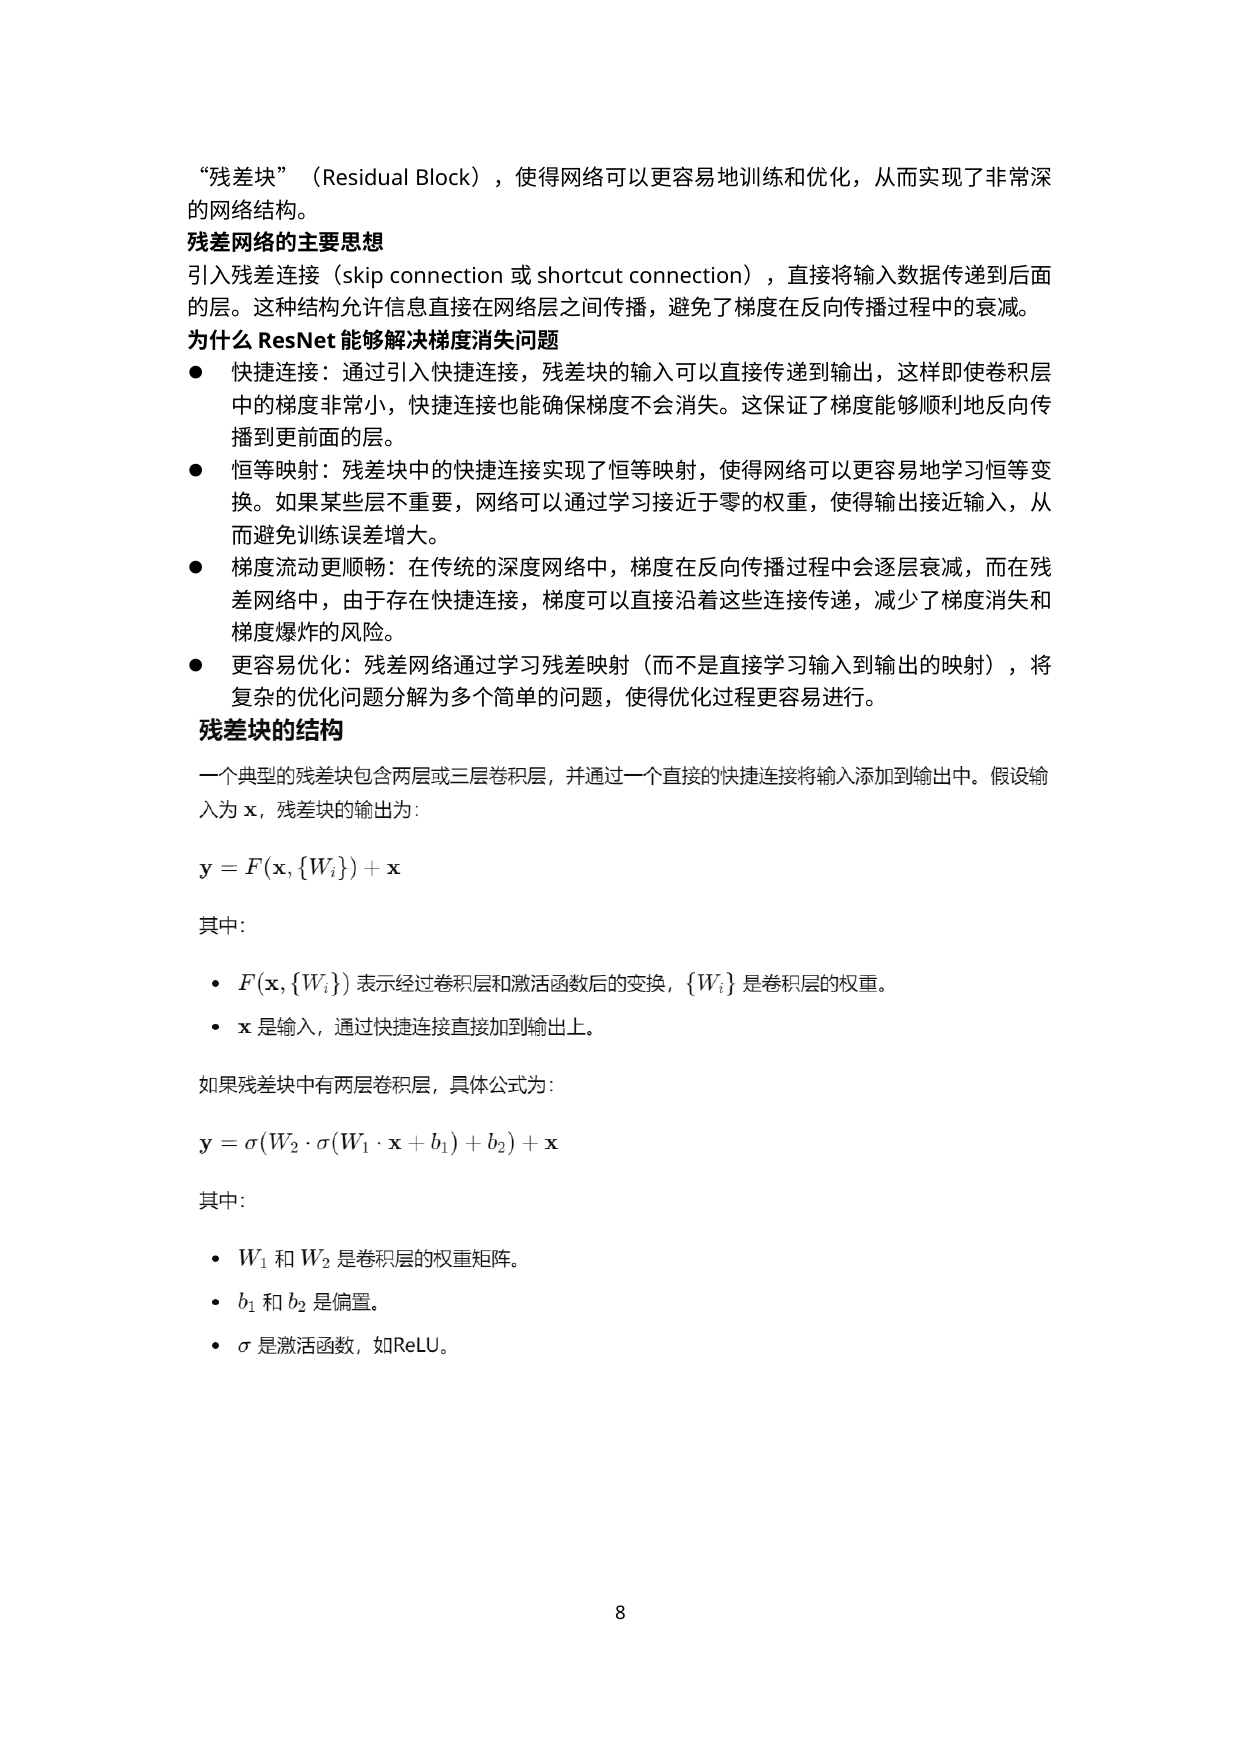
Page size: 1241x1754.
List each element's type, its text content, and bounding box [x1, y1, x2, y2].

list 梯度流动更顺畅：在传统的深度网络中，梯度在反向传播过程中会逐层衰减，而在残差网络中，由于存在快捷连接，梯度可以直接沿着这些连接传递，减少了梯度消失和梯度爆炸的风险。 [187, 550, 1053, 647]
text 残差网络的主要思想 [187, 225, 1053, 257]
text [187, 160, 1053, 225]
text 引入残差连接（skip connection 或 shortcut connection），直接将输入数据传递到后面的层。这种结构允许信息直接在网络层之间传播，避免了梯度在反向传播过程中的衰减。 [187, 257, 1053, 322]
list 恒等映射：残差块中的快捷连接实现了恒等映射，使得网络可以更容易地学习恒等变换。如果某些层不重要，网络可以通过学习接近于零的权重，使得输出接近输入，从而避免训练误差增大。 [187, 452, 1053, 550]
text 为什么ResNet能够解决梯度消失问题 [187, 322, 1053, 355]
list 快捷连接：通过引入快捷连接，残差块的输入可以直接传递到输出，这样即使卷积层中的梯度非常小，快捷连接也能确保梯度不会消失。这保证了梯度能够顺利地反向传播到更前面的层。 [187, 355, 1053, 452]
picture [187, 712, 1053, 1362]
list 更容易优化：残差网络通过学习残差映射（而不是直接学习输入到输出的映射），将复杂的优化问题分解为多个简单的问题，使得优化过程更容易进行。 [187, 647, 1053, 712]
